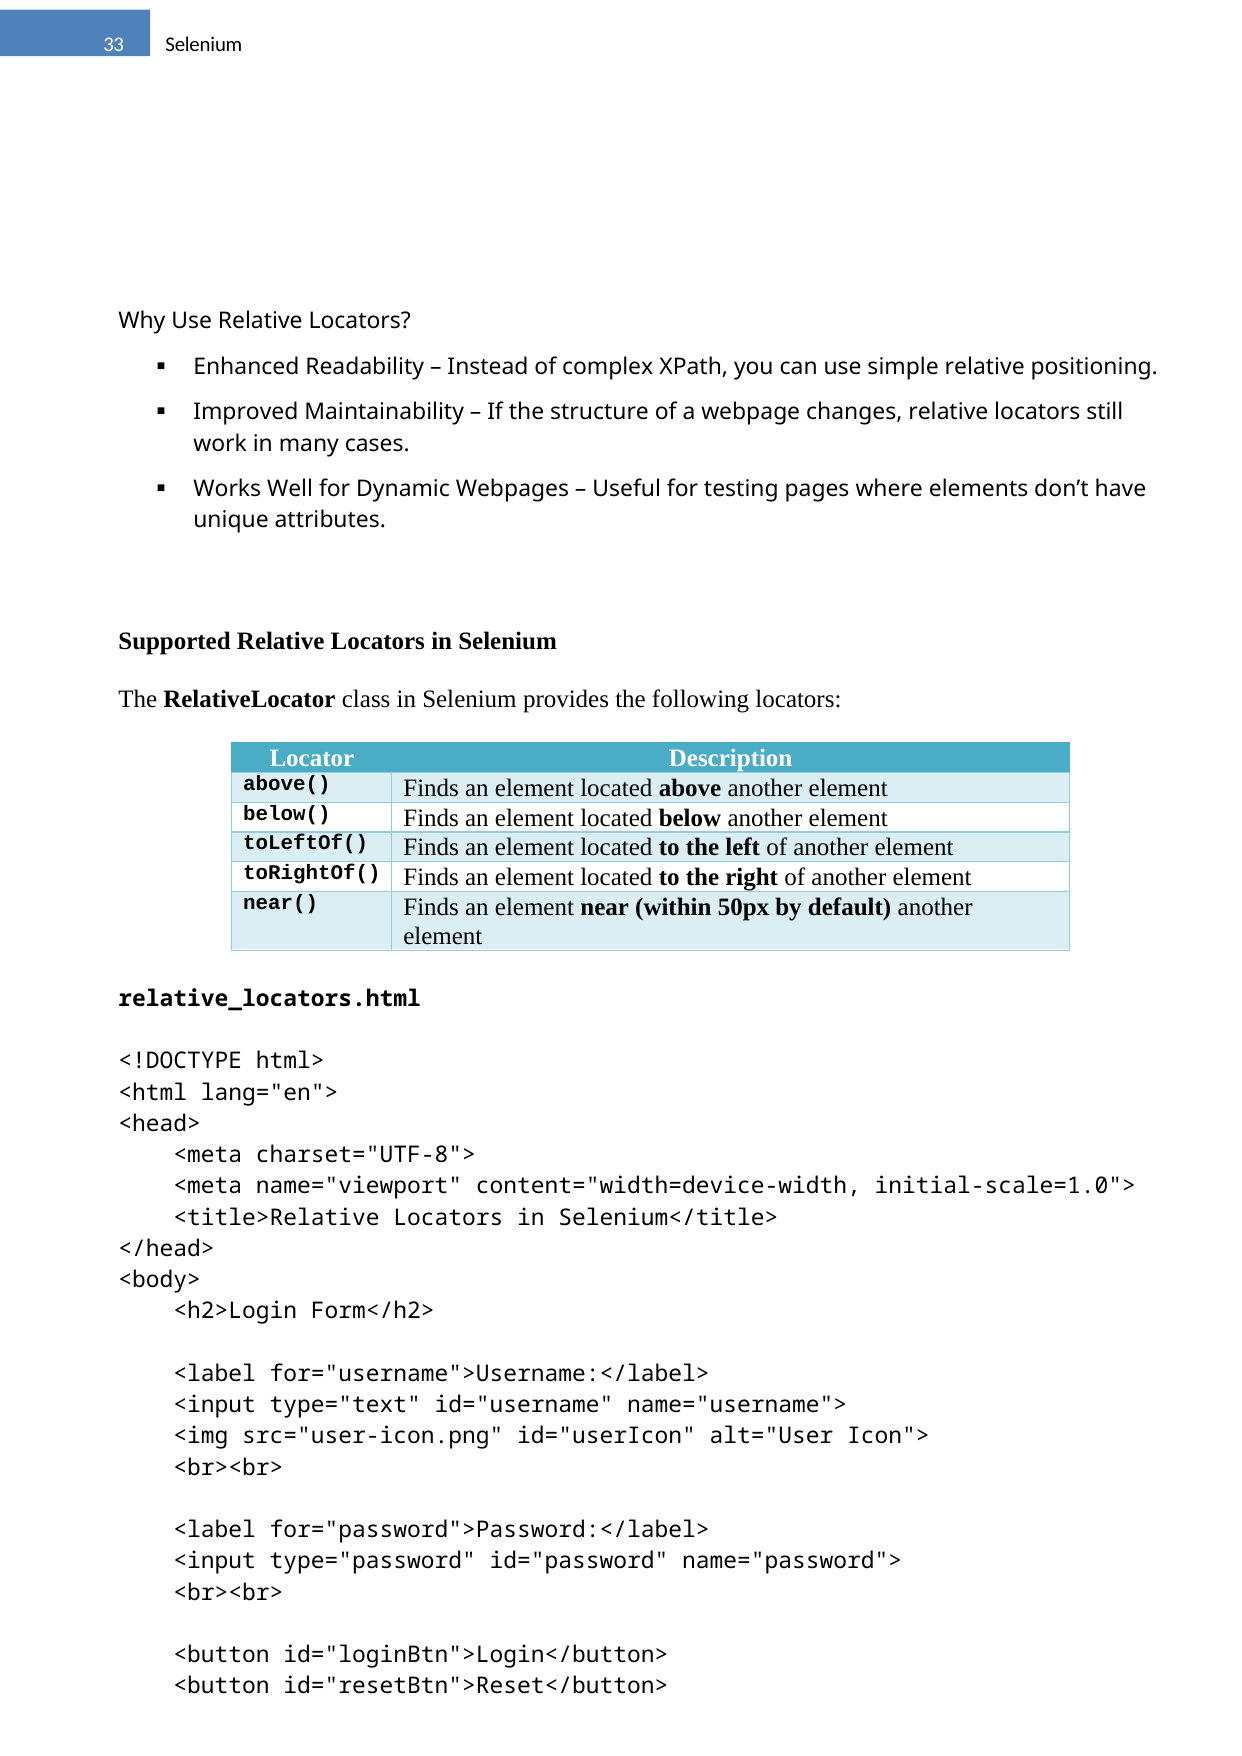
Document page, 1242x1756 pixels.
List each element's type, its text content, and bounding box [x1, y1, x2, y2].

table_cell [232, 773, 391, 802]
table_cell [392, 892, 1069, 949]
text <br><br> [118, 1451, 1183, 1482]
text The RelativeLocator class in Selenium provides the following locators: [118, 684, 1183, 713]
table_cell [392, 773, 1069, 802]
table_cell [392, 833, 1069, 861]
text <button id="resetBtn">Reset</button> [118, 1669, 1183, 1701]
text <meta charset="UTF-8"> [118, 1138, 1183, 1169]
text Why Use Relative Locators? [118, 304, 1183, 335]
text <head> [118, 1107, 1183, 1138]
text <br><br> [118, 1576, 1183, 1607]
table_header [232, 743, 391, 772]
text <label for="password">Password:</label> [118, 1513, 1183, 1544]
text <html lang="en"> [118, 1076, 1183, 1107]
list Enhanced Readability – Instead of complex XPath, you can use simple relative positioning. [156, 350, 1183, 381]
text <h2>Login Form</h2> [118, 1294, 1183, 1326]
text <button id="loginBtn">Login</button> [118, 1638, 1183, 1669]
text <img src="user-icon.png" id="userIcon" alt="User Icon"> [118, 1419, 1183, 1451]
text Supported Relative Locators in Selenium [118, 626, 1183, 655]
text <title>Relative Locators in Selenium</title> [118, 1201, 1183, 1232]
list Works Well for Dynamic Webpages – Useful for testing pages where elements don’t have unique attributes. [156, 472, 1183, 534]
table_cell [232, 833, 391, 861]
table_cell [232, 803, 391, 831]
text <!DOCTYPE html> [118, 1044, 1183, 1076]
text <body> [118, 1263, 1183, 1294]
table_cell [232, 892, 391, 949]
text <input type="password" id="password" name="password"> [118, 1544, 1183, 1576]
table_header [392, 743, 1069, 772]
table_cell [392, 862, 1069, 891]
text </head> [118, 1232, 1183, 1263]
list Improved Maintainability – If the structure of a webpage changes, relative locators still work in many cases. [156, 395, 1183, 458]
text relative_locators.html [118, 982, 1183, 1013]
text <input type="text" id="username" name="username"> [118, 1388, 1183, 1419]
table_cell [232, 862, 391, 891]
text <label for="username">Username:</label> [118, 1357, 1183, 1388]
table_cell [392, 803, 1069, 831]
text <meta name="viewport" content="width=device-width, initial-scale=1.0"> [118, 1169, 1183, 1201]
